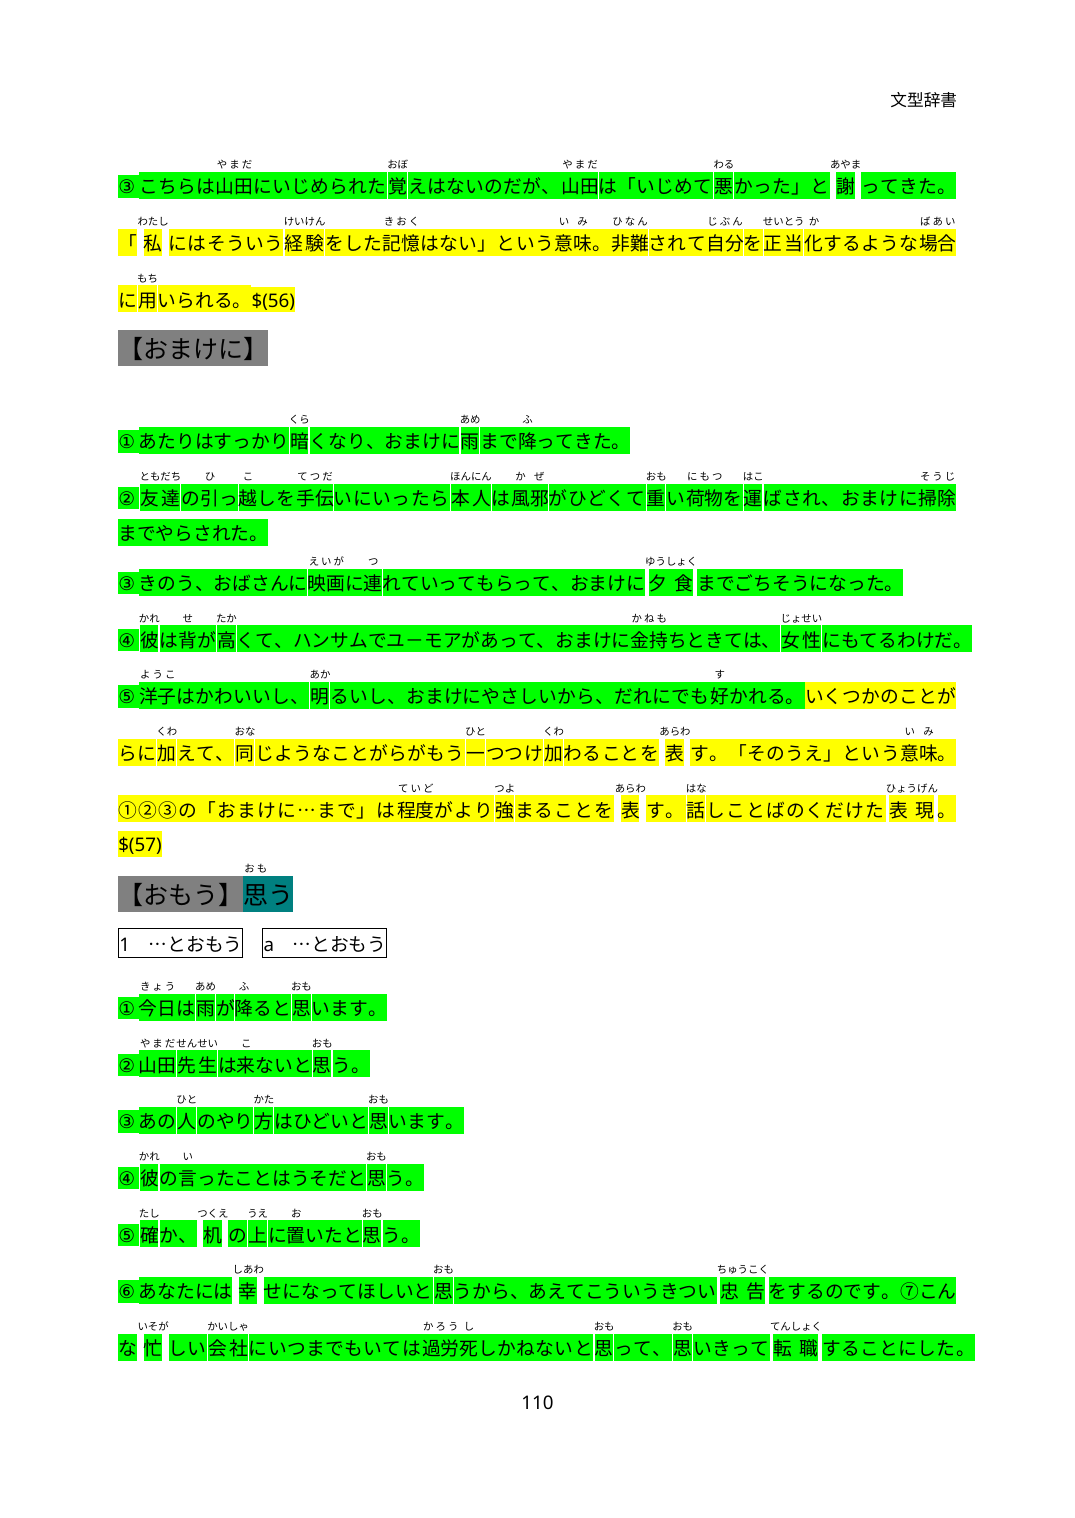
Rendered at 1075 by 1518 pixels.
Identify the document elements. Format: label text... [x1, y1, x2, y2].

subtitle 【おもう】う [118, 858, 957, 915]
subtitle 【おまけに】 [118, 320, 957, 376]
